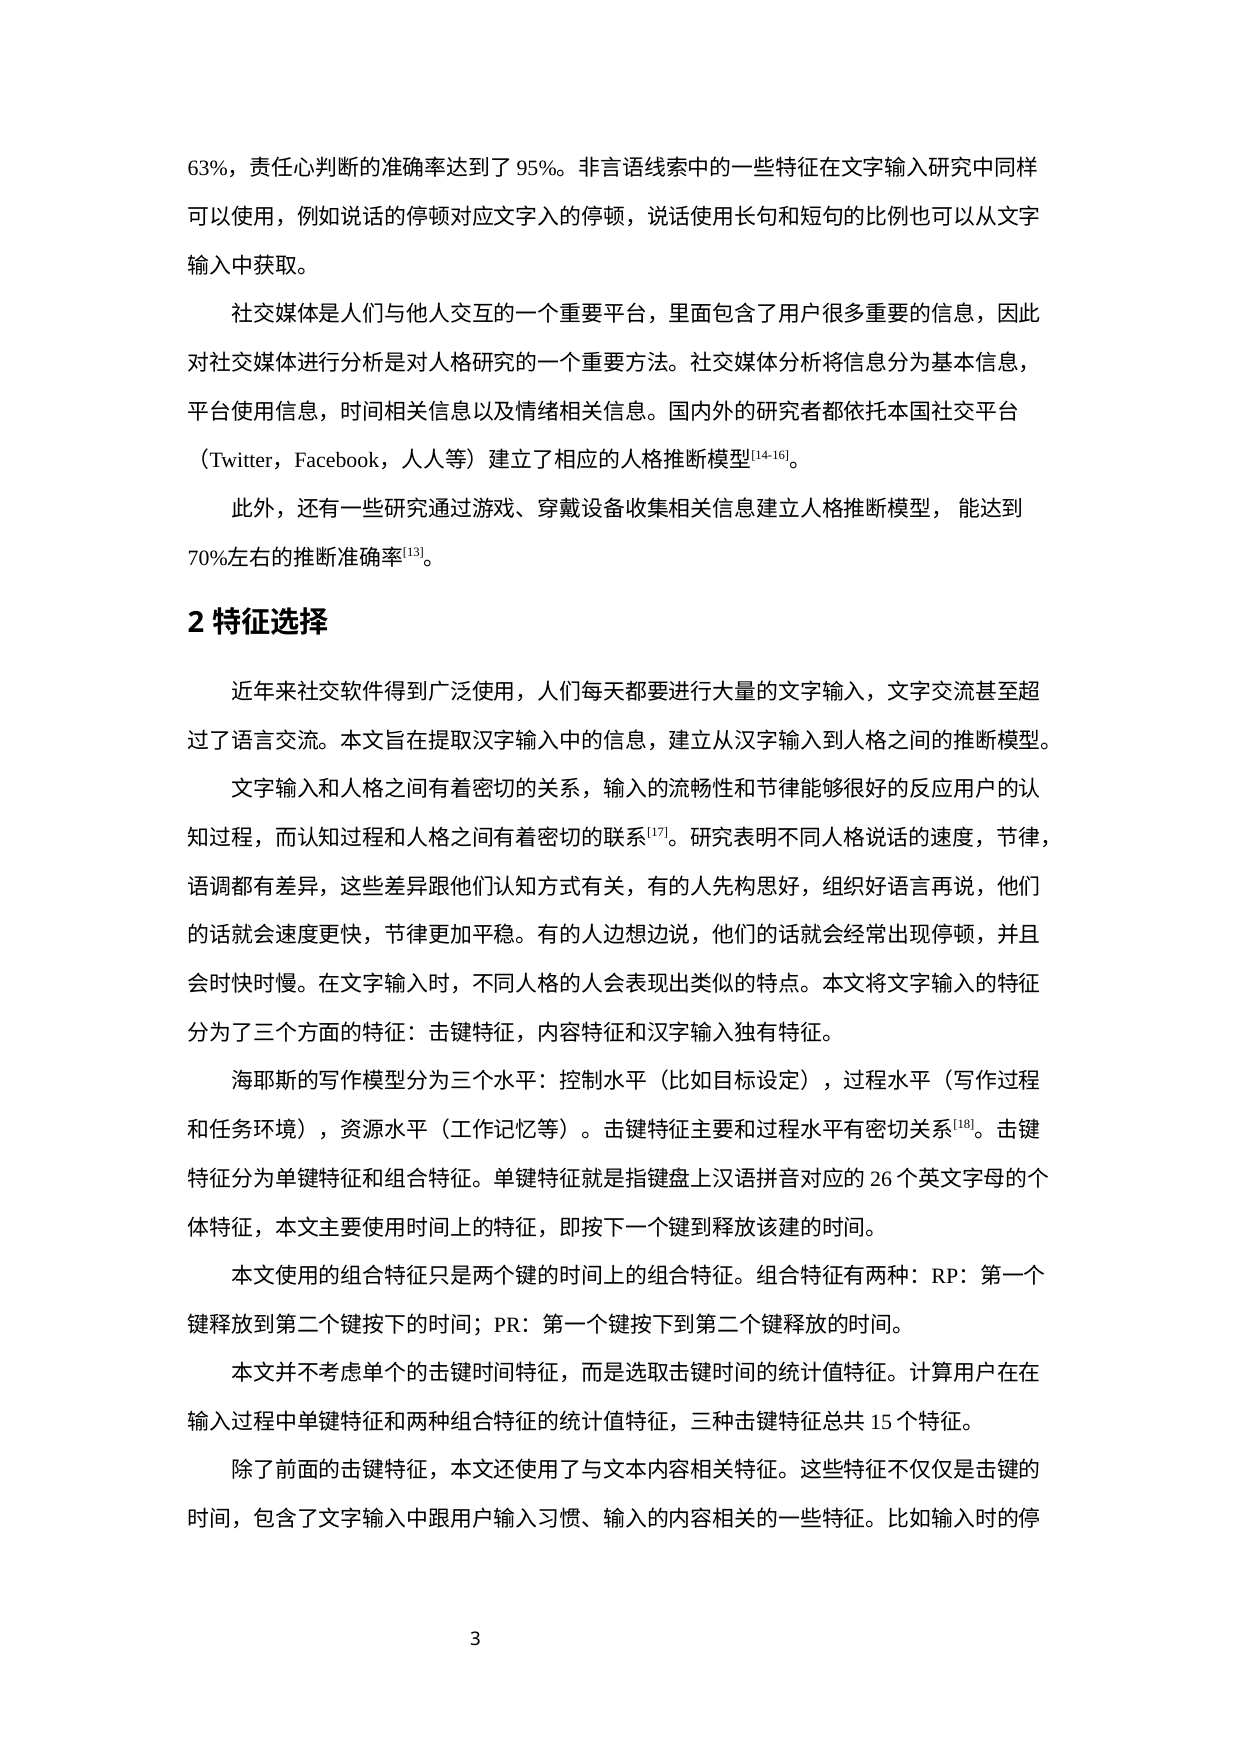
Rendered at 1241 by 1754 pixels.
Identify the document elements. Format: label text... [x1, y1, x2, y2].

text 此外，还有一些研究通过游戏、穿戴设备收集相关信息建立人格推断模型， 能达到70%左右的推断准确率[13]。 [187, 490, 1053, 572]
text 社交媒体是人们与他人交互的一个重要平台，里面包含了用户很多重要的信息，因此对社交媒体进行分析是对人格研究的一个重要方法。社交媒体分析将信息分为基本信息，平台使用信息，时间相关信息以及情绪相关信息。国内外的研究者都依托本国社交平台（Twitter，Facebook，人人等）建立了相应的人格推断模型[14-16]。 [187, 296, 1053, 474]
text 2 特征选择 [187, 587, 1053, 652]
text 本文使用的组合特征只是两个键的时间上的组合特征。组合特征有两种：RP：第一个键释放到第二个键按下的时间；PR：第一个键按下到第二个键释放的时间。 [187, 1257, 1053, 1339]
text 文字输入和人格之间有着密切的关系，输入的流畅性和节律能够很好的反应用户的认知过程，而认知过程和人格之间有着密切的联系[17]。研究表明不同人格说话的速度，节律，语调都有差异，这些差异跟他们认知方式有关，有的人先构思好，组织好语言再说，他们的话就会速度更快，节律更加平稳。有的人边想边说，他们的话就会经常出现停顿，并且会时快时慢。在文字输入时，不同人格的人会表现出类似的特点。本文将文字输入的特征分为了三个方面的特征：击键特征，内容特征和汉字输入独有特征。 [187, 771, 1053, 1047]
text 海耶斯的写作模型分为三个水平：控制水平（比如目标设定），过程水平（写作过程和任务环境），资源水平（工作记忆等）。击键特征主要和过程水平有密切关系[18]。击键特征分为单键特征和组合特征。单键特征就是指键盘上汉语拼音对应的26个英文字母的个体特征，本文主要使用时间上的特征，即按下一个键到释放该建的时间。 [187, 1063, 1053, 1242]
text 近年来社交软件得到广泛使用，人们每天都要进行大量的文字输入，文字交流甚至超过了语言交流。本文旨在提取汉字输入中的信息，建立从汉字输入到人格之间的推断模型。 [187, 674, 1053, 755]
text 本文并不考虑单个的击键时间特征，而是选取击键时间的统计值特征。计算用户在在输入过程中单键特征和两种组合特征的统计值特征，三种击键特征总共15个特征。 [187, 1354, 1053, 1436]
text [187, 150, 1053, 280]
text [187, 1452, 1053, 1533]
